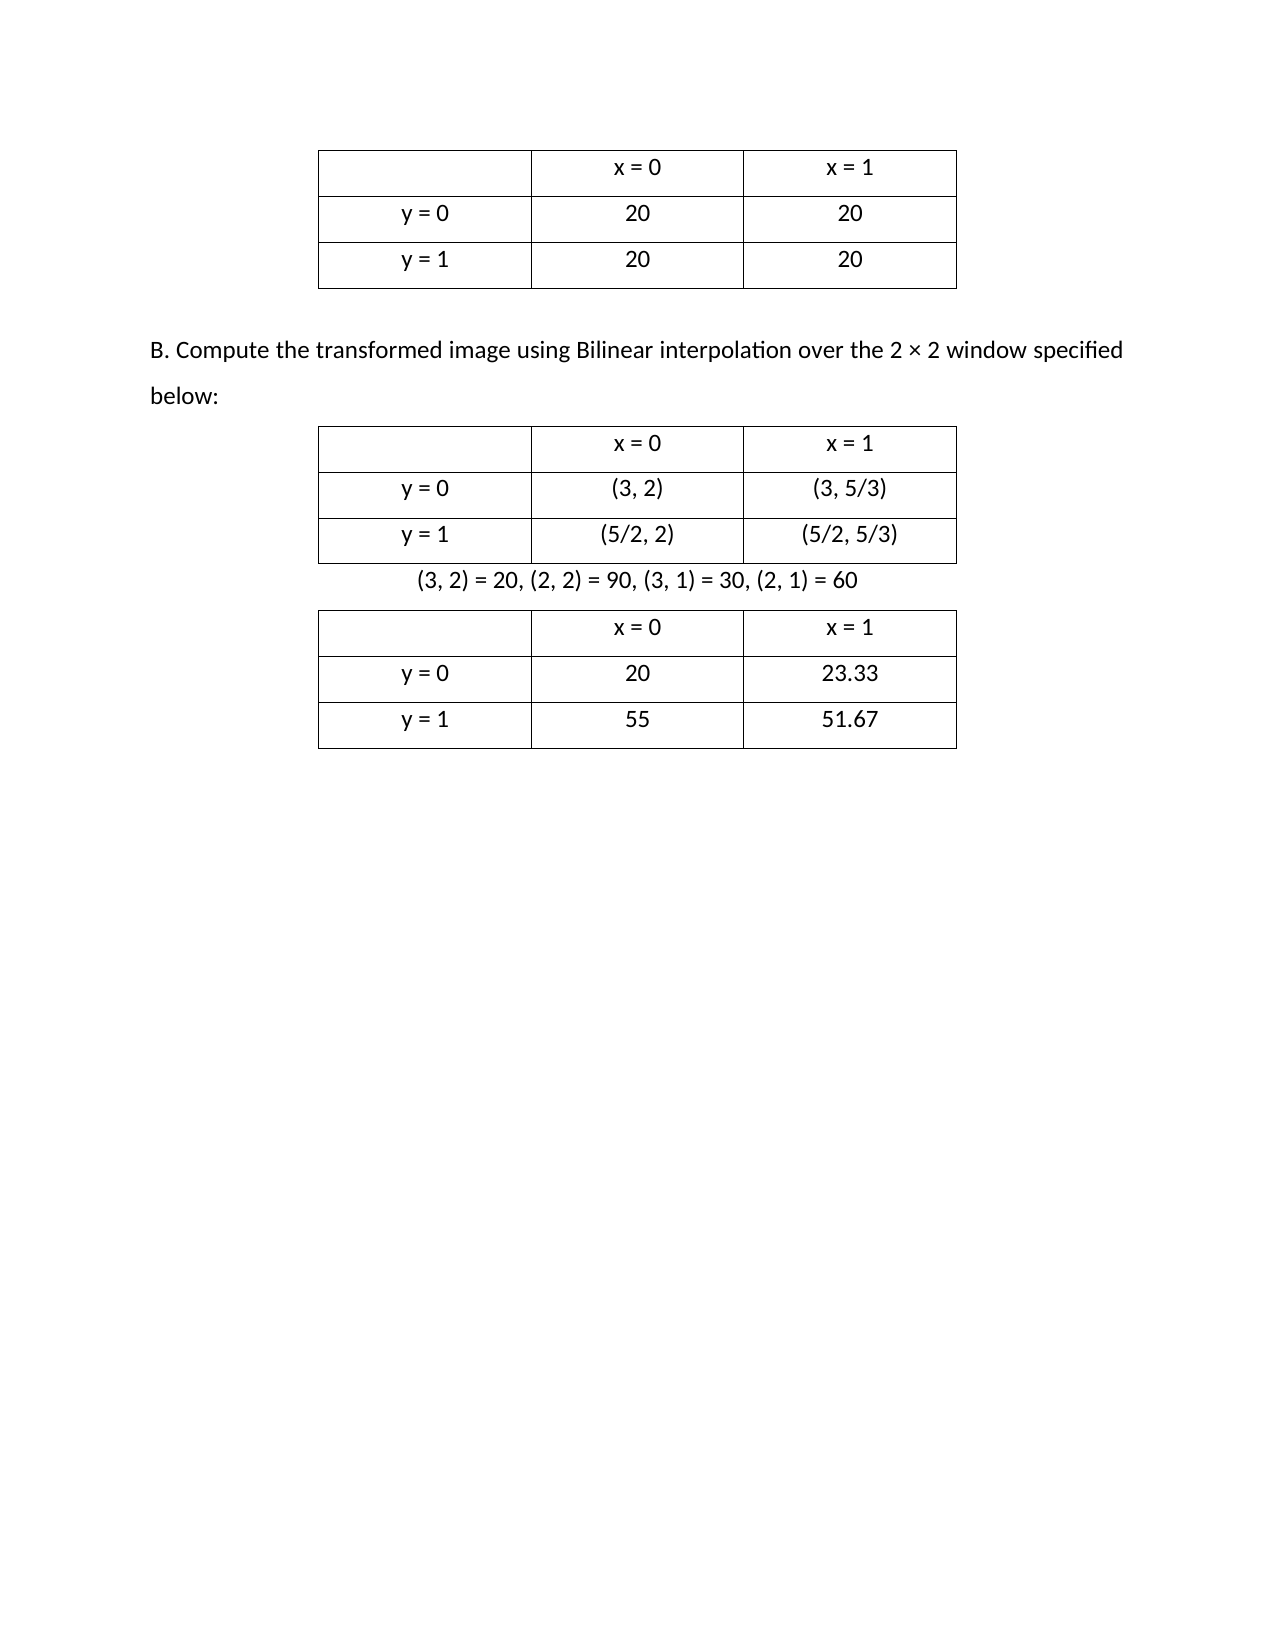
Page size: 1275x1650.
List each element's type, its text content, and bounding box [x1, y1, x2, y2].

table_header x = 0 [532, 151, 743, 196]
table_cell y = 0 [319, 473, 531, 517]
table_cell y = 1 [319, 243, 531, 287]
table_header x = 1 [744, 611, 956, 656]
table_cell (5/2, 2) [532, 519, 743, 563]
table_cell 20 [744, 197, 956, 242]
table_cell (3, 2) [532, 473, 743, 517]
table_cell 20 [744, 243, 956, 287]
table_header x = 1 [744, 427, 956, 472]
table_cell y = 0 [319, 197, 531, 242]
text B. Compute the transformed image using Bilinear interpolation over the 2 × 2 window specified below: [150, 334, 1125, 411]
table_header [319, 427, 531, 472]
table_header [319, 611, 531, 656]
table_header [319, 151, 531, 196]
table_cell y = 1 [319, 519, 531, 563]
table_header x = 1 [744, 151, 956, 196]
table_cell 20 [532, 243, 743, 287]
table_cell y = 0 [319, 657, 531, 702]
table_cell 51.67 [744, 703, 956, 747]
table_cell 55 [532, 703, 743, 747]
table_cell 20 [532, 657, 743, 702]
table_cell 23.33 [744, 657, 956, 702]
table_header x = 0 [532, 427, 743, 472]
text (3, 2) = 20, (2, 2) = 90, (3, 1) = 30, (2, 1) = 60 [150, 564, 1125, 595]
table_header x = 0 [532, 611, 743, 656]
table_cell (5/2, 5/3) [744, 519, 956, 563]
table_cell y = 1 [319, 703, 531, 747]
table_cell (3, 5/3) [744, 473, 956, 517]
table_cell 20 [532, 197, 743, 242]
